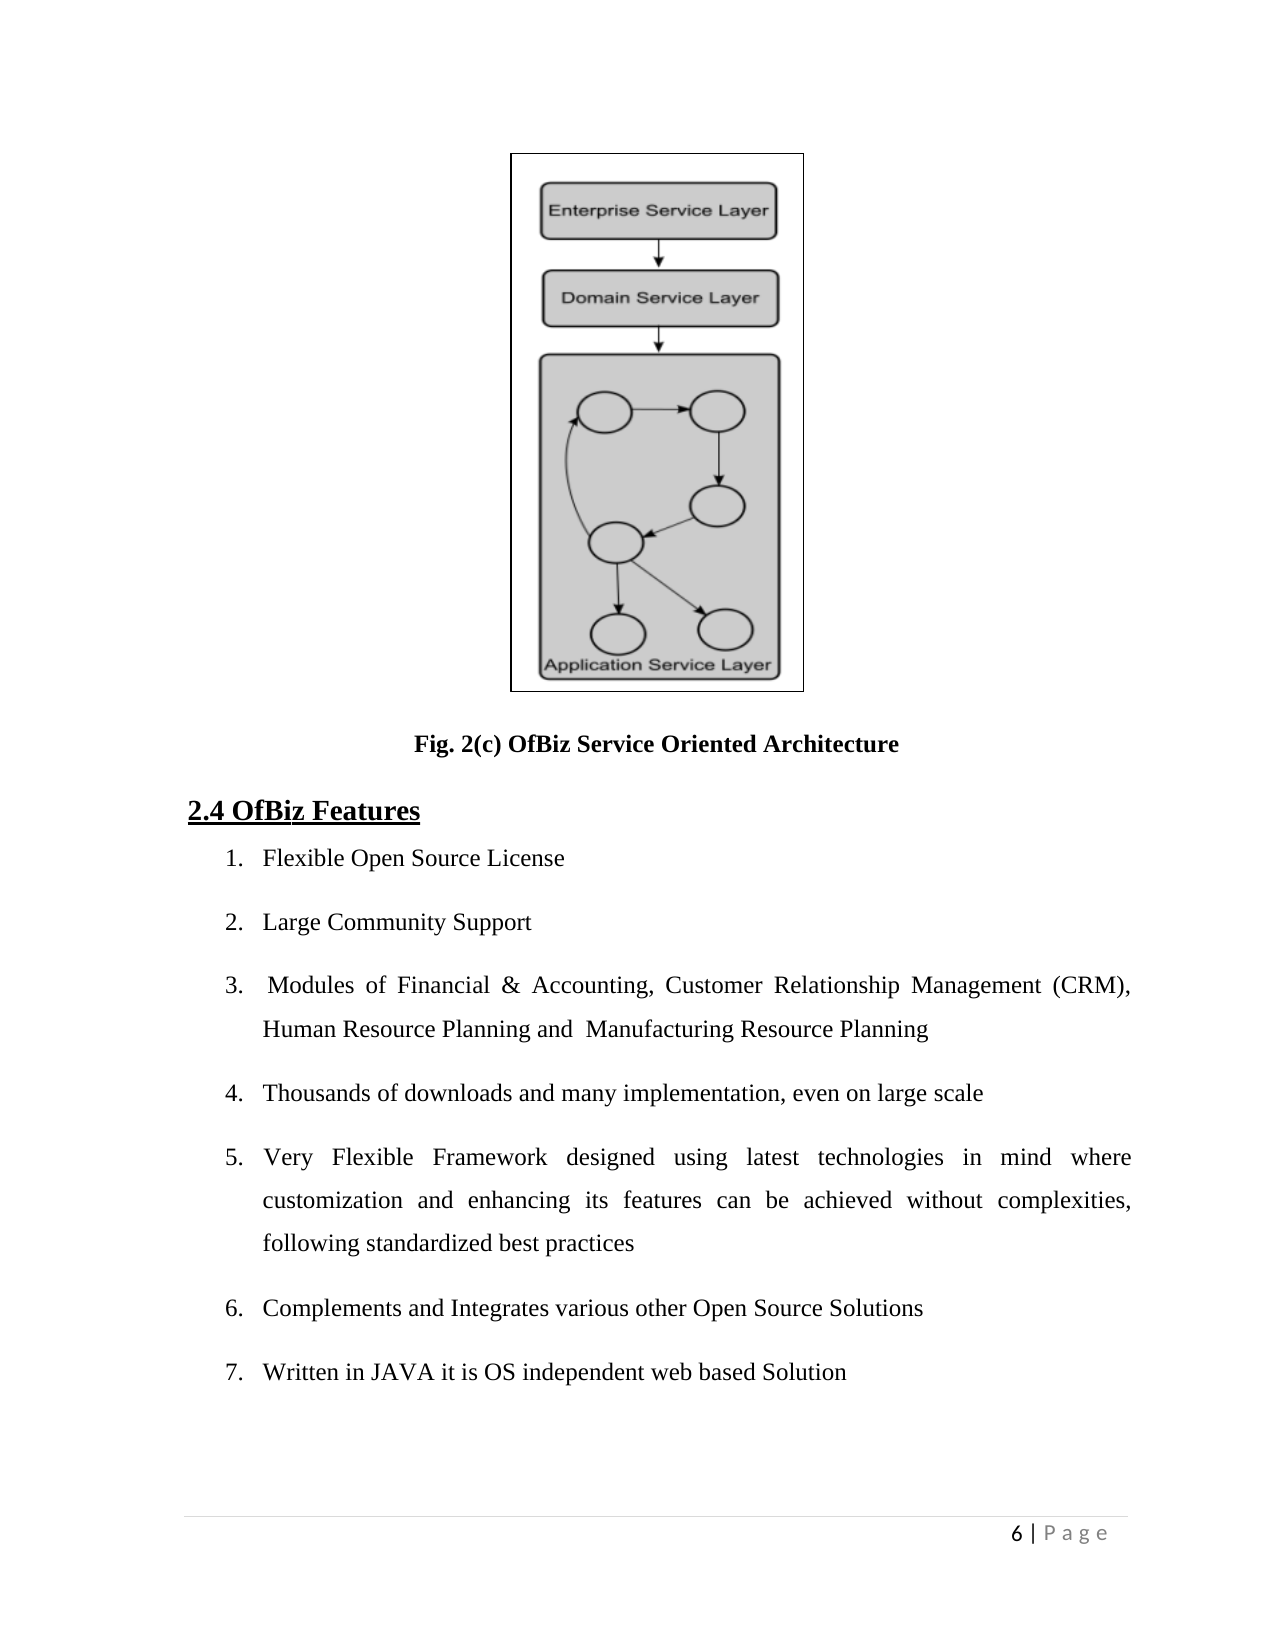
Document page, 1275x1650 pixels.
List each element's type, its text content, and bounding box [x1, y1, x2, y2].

text 5. Very Flexible Framework designed using latest technologies in mind where customization and enhancing its features can be achieved without complexities, following standardized best practices [225, 1142, 1132, 1257]
text 6. Complements and Integrates various other Open Source Solutions [225, 1293, 1142, 1322]
text 2.4 OfBiz Features [187, 793, 1142, 826]
text 1. Flexible Open Source License [225, 843, 1142, 872]
text 7. Written in JAVA it is OS independent web based Solution [225, 1357, 1142, 1386]
text 2. Large Community Support [225, 907, 1142, 935]
picture [512, 154, 803, 691]
text Fig. 2(c) OfBiz Service Oriented Architecture [414, 729, 1142, 758]
text 4. Thousands of downloads and many implementation, even on large scale [225, 1078, 1142, 1107]
text 3. Modules of Financial & Accounting, Customer Relationship Management (CRM), Human Resource Planning and Manufacturing Resource Planning [225, 971, 1132, 1042]
